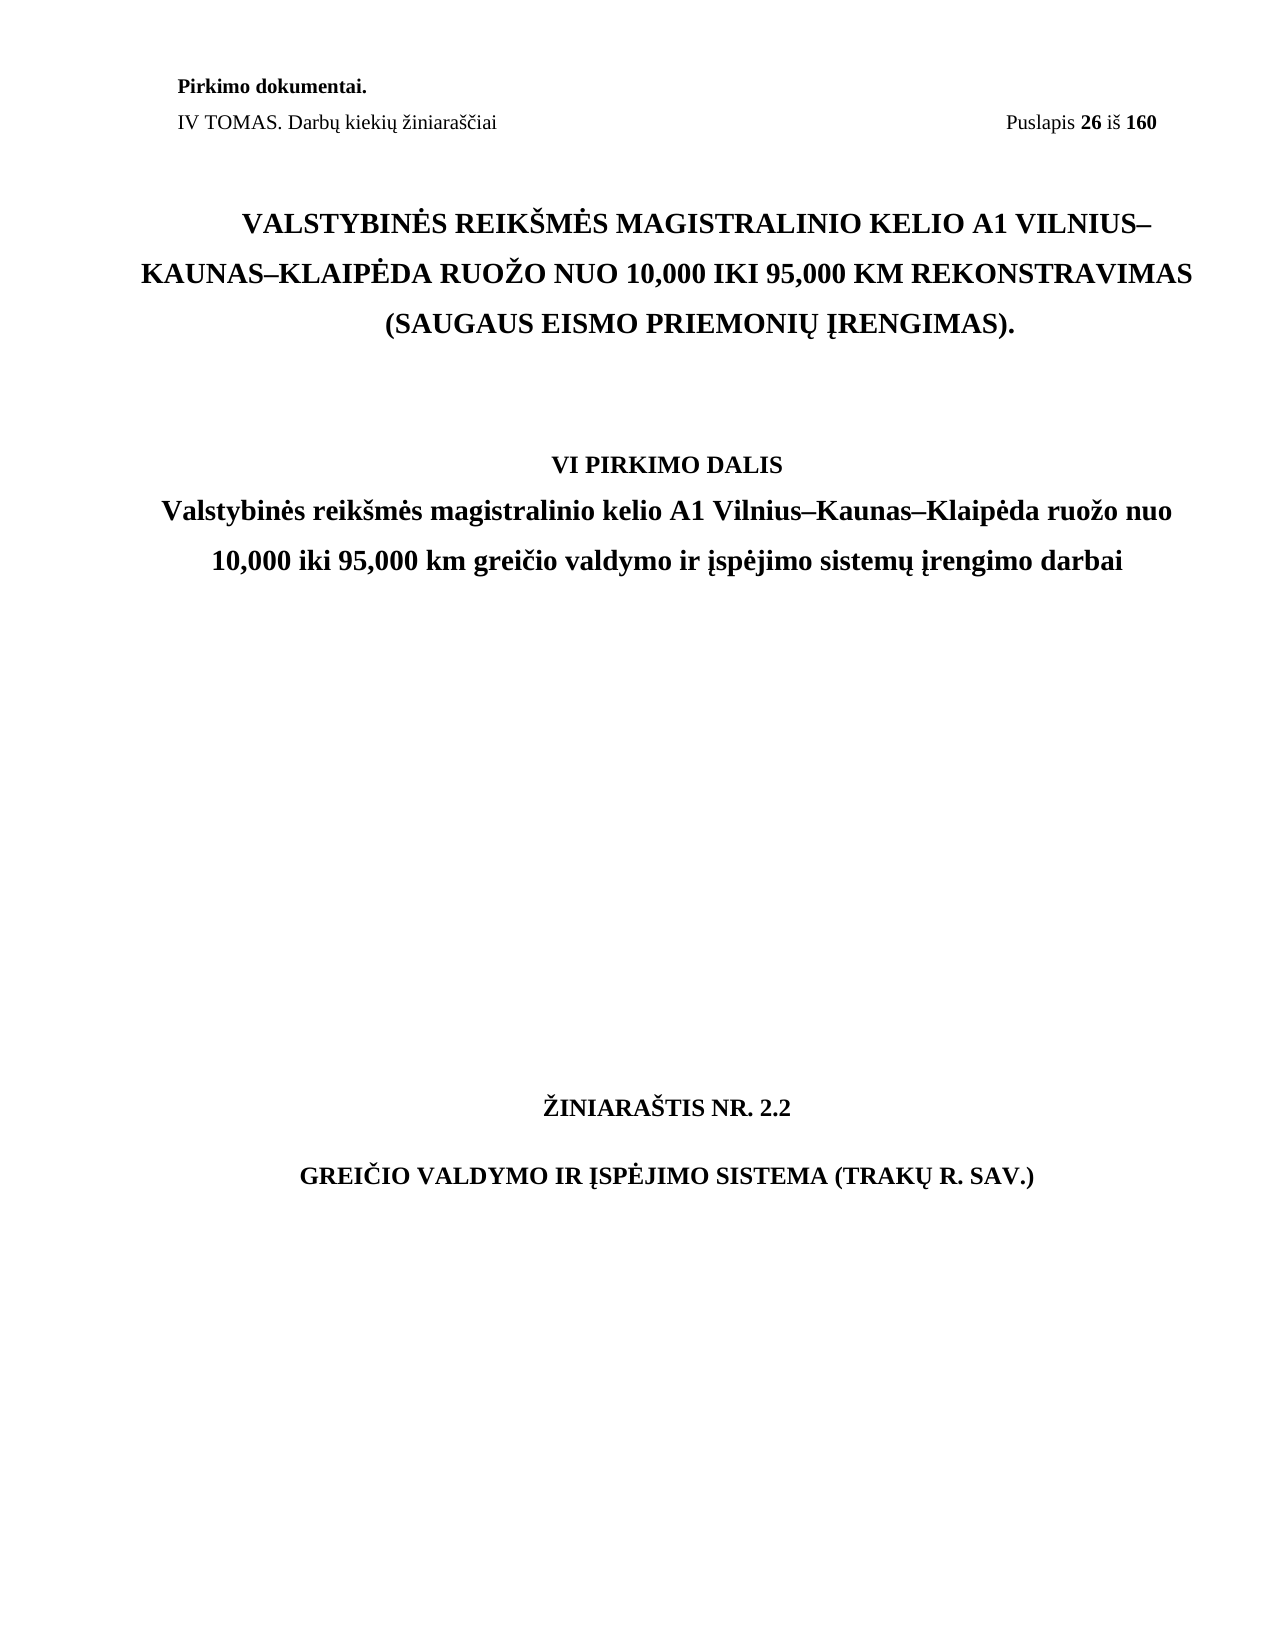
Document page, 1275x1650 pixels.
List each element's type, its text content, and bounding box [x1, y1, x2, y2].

text VI PIRKIMO DALIS [118, 450, 1216, 479]
text Valstybinės reikšmės magistralinio kelio A1 Vilnius–Kaunas–Klaipėda ruožo nuo 10,000 iki 95,000 km greičio valdymo ir įspėjimo sistemų įrengimo darbai [118, 493, 1216, 577]
subtitle ŽINIARAŠTIS NR. 2.2 [118, 1093, 1216, 1122]
text VALSTYBINĖS REIKŠMĖS MAGISTRALINIO KELIO A1 VILNIUS–KAUNAS–KLAIPĖDA RUOŽO NUO 10,000 IKI 95,000 KM REKONSTRAVIMAS [118, 206, 1216, 289]
text (SAUGAUS EISMO PRIEMONIŲ ĮRENGIMAS). [118, 306, 1216, 340]
subtitle GREIČIO VALDYMO IR ĮSPĖJIMO SISTEMA (TRAKŲ R. SAV.) [118, 1161, 1216, 1190]
